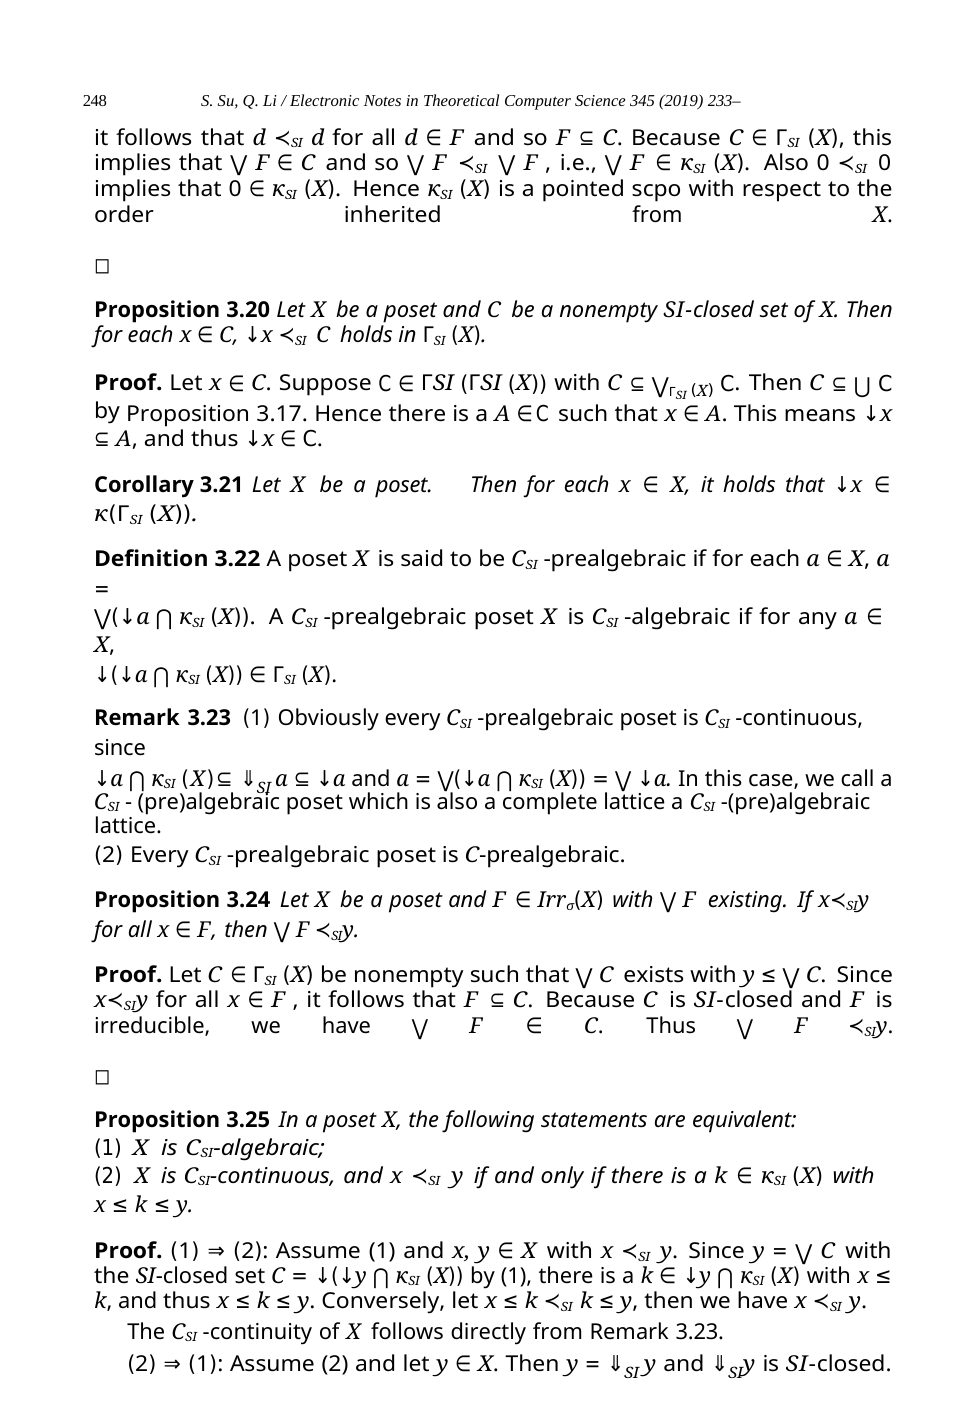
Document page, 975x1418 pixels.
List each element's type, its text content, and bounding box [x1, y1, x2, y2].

text The CSI -continuity of X follows directly from Remark 3.23. [127, 1315, 904, 1345]
text Proposition 3.24 Let X be a poset and F ∈ Irrσ(X) with ⋁ F existing. If x≺SIy [94, 883, 904, 913]
text ↓(↓a ⋂ κSI (X)) ∈ ΓSI (X). [94, 658, 904, 688]
text Definition 3.22 A poset X is said to be CSI -prealgebraic if for each a ∈ X, a = [94, 543, 904, 602]
list X is CSI-continuous, and x ≺SI y if and only if there is a k ∈ κSI (X) with [94, 1161, 904, 1189]
text Corollary 3.21 Let X be a poset. Then for each x ∈ X, it holds that ↓x ∈ [94, 469, 904, 498]
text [94, 1347, 893, 1377]
text (2) Every CSI -prealgebraic poset is C-prealgebraic. [94, 839, 904, 868]
text for all x ∈ F, then ⋁ F ≺SIy. [94, 913, 904, 943]
text Proposition 3.20 Let X be a poset and C be a nonempty SI-closed set of X. Then for each x ∈ C, ↓x ≺SI C holds in ΓSI (X). [94, 296, 893, 348]
list X is CSI-algebraic; [94, 1133, 904, 1161]
text κ(ΓSI (X)). [94, 498, 904, 528]
text Proof. Let x ∈ C. Suppose C ∈ ΓSI (ΓSI (X)) with C ⊆ ⋁ΓSI (X) C. Then C ⊆ ⋃ C by Proposition 3.17. Hence there is a A ∈C such that x ∈ A. This means ↓x ⊆ A, and thus ↓x ∈ C. [94, 369, 893, 453]
text Remark 3.23 (1) Obviously every CSI -prealgebraic poset is CSI -continuous, since [94, 702, 904, 761]
text Proof. Let C ∈ ΓSI (X) be nonempty such that ⋁ C exists with y ≤ ⋁ C. Since x≺SIy for all x ∈ F , it follows that F ⊆ C. Because C is SI-closed and F is irreducible, we have ⋁ F ∈ C. Thus ⋁ F ≺SIy. ◻ [94, 962, 893, 1088]
text it follows that d ≺SI d for all d ∈ F and so F ⊆ C. Because C ∈ ΓSI (X), this implies that ⋁ F ∈ C and so ⋁ F ≺SI ⋁ F , i.e., ⋁ F ∈ κSI (X). Also 0 ≺SI 0 implies that 0 ∈ κSI (X). Hence κSI (X) is a pointed scpo with respect to the order inherited from X. ◻ [94, 124, 893, 278]
text ⋁(↓a ⋂ κSI (X)). A CSI -prealgebraic poset X is CSI -algebraic if for any a ∈ X, [94, 602, 904, 658]
text Proposition 3.25 In a poset X, the following statements are equivalent: [94, 1103, 904, 1133]
text x ≤ k ≤ y. [94, 1189, 904, 1218]
text ↓a ⋂ κSI (X)⊆ ⇓SI a ⊆ ↓a and a = ⋁(↓a ⋂ κSI (X)) = ⋁ ↓a. In this case, we call a CSI - (pre)algebraic poset which is also a complete lattice a CSI -(pre)algebraic lattice. [94, 764, 904, 839]
text Proof. (1) ⇒ (2): Assume (1) and x, y ∈ X with x ≺SI y. Since y = ⋁ C with the SI-closed set C = ↓(↓y ⋂ κSI (X)) by (1), there is a k ∈ ↓y ⋂ κSI (X) with x ≤ k, and thus x ≤ k ≤ y. Conversely, let x ≤ k ≺SI k ≤ y, then we have x ≺SI y. [94, 1238, 893, 1315]
